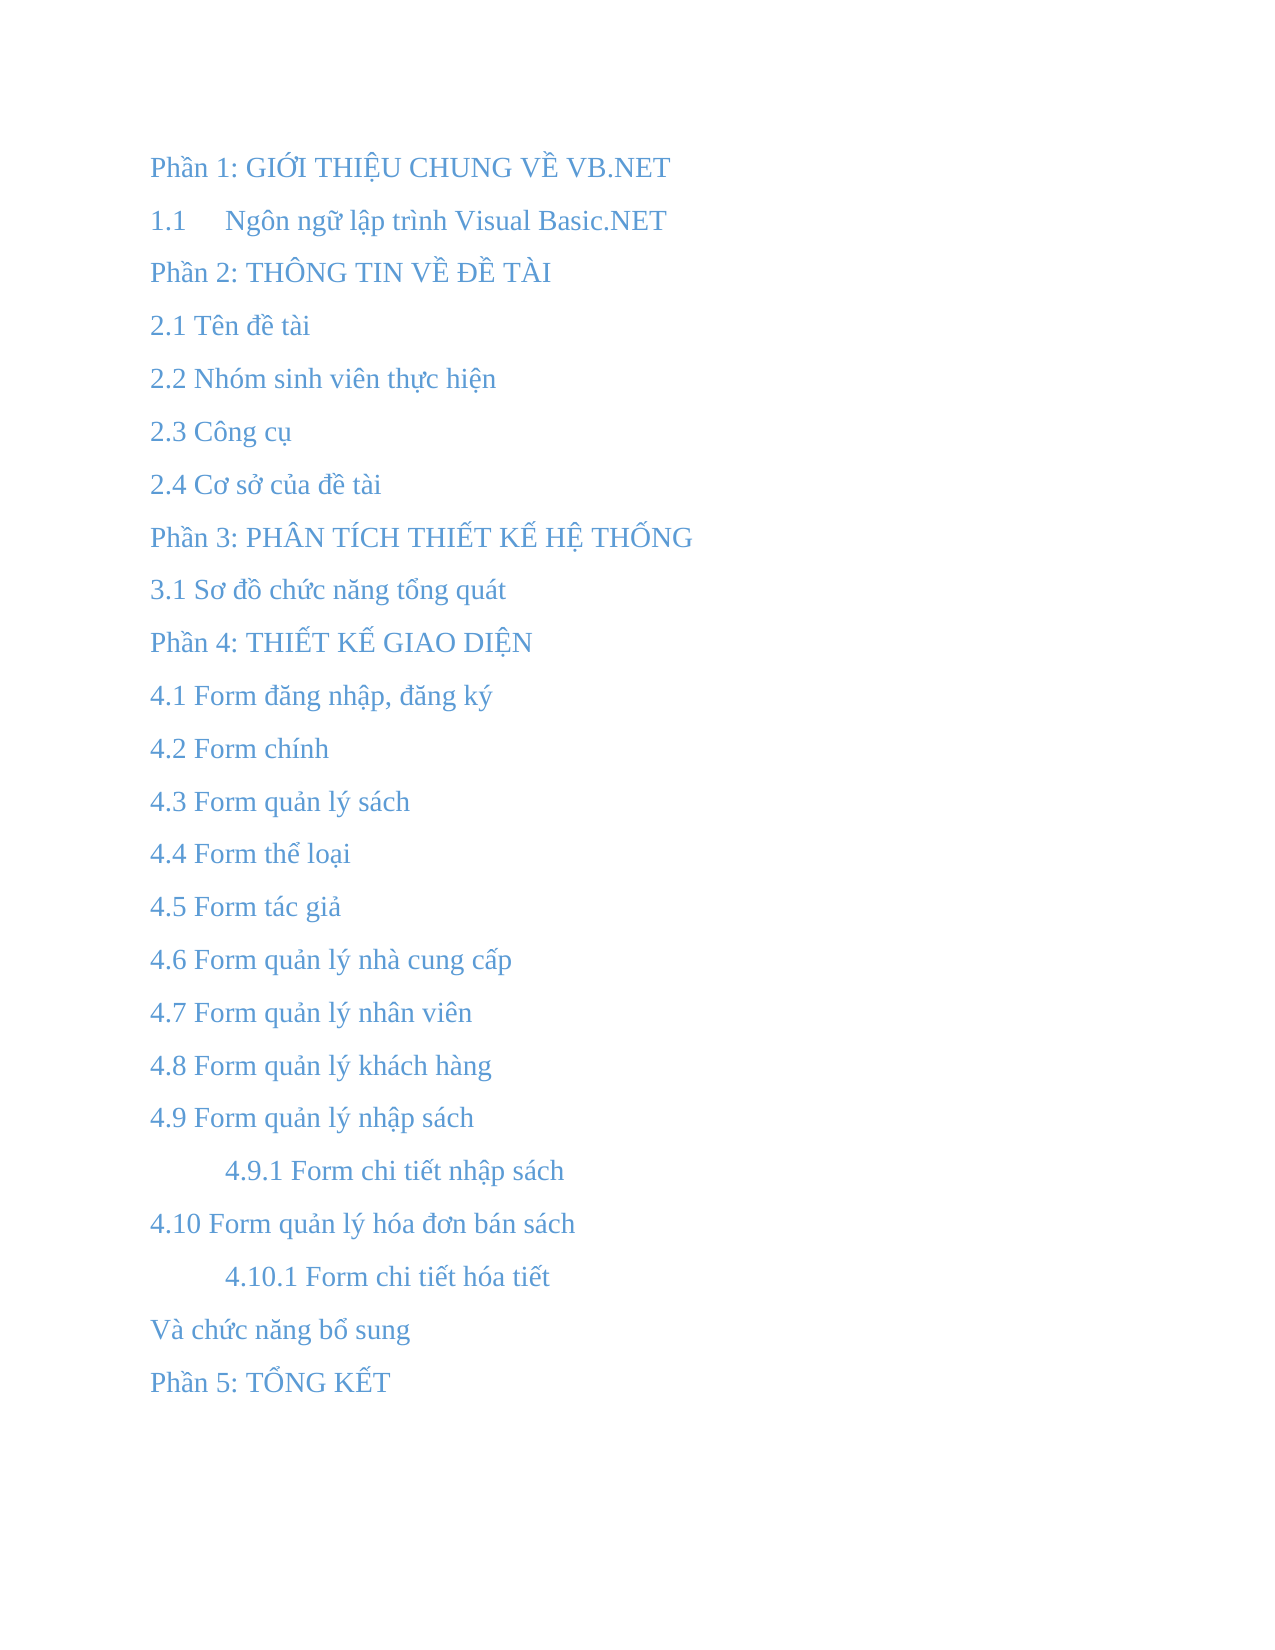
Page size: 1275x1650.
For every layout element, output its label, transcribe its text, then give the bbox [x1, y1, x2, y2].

text 4.5 Form tác giả [150, 889, 1125, 923]
text Và chức năng bổ sung [150, 1312, 1125, 1345]
text 2.4 Cơ sở của đề tài [150, 467, 1125, 500]
text Phần 2: THÔNG TIN VỀ ĐỀ TÀI [150, 256, 1125, 289]
text 4.8 Form quản lý khách hàng [150, 1048, 1125, 1081]
text 4.4 Form thể loại [150, 837, 1125, 870]
text 4.10.1 Form chi tiết hóa tiết [150, 1259, 1125, 1293]
text 2.2 Nhóm sinh viên thực hiện [150, 361, 1125, 395]
text 4.9 Form quản lý nhập sách [150, 1101, 1125, 1134]
text 4.9.1 Form chi tiết nhập sách [150, 1153, 1125, 1187]
text 2.1 Tên đề tài [150, 308, 1125, 342]
text 4.10 Form quản lý hóa đơn bán sách [150, 1206, 1125, 1240]
text 3.1 Sơ đồ chức năng tổng quát [150, 572, 1125, 606]
text Phần 5: TỔNG KẾT [150, 1365, 1125, 1398]
text Phần 1: GIỚI THIỆU CHUNG VỀ VB.NET [150, 150, 1125, 183]
text 4.1 Form đăng nhập, đăng ký [150, 678, 1125, 712]
list Ngôn ngữ lập trình Visual Basic.NET [150, 203, 1125, 236]
text Phần 4: THIẾT KẾ GIAO DIỆN [150, 625, 1125, 659]
text 4.2 Form chính [150, 731, 1125, 764]
text 4.7 Form quản lý nhân viên [150, 995, 1125, 1028]
text Phần 3: PHÂN TÍCH THIẾT KẾ HỆ THỐNG [150, 520, 1125, 553]
text 2.3 Công cụ [150, 414, 1125, 448]
text 4.6 Form quản lý nhà cung cấp [150, 942, 1125, 976]
text 4.3 Form quản lý sách [150, 784, 1125, 817]
